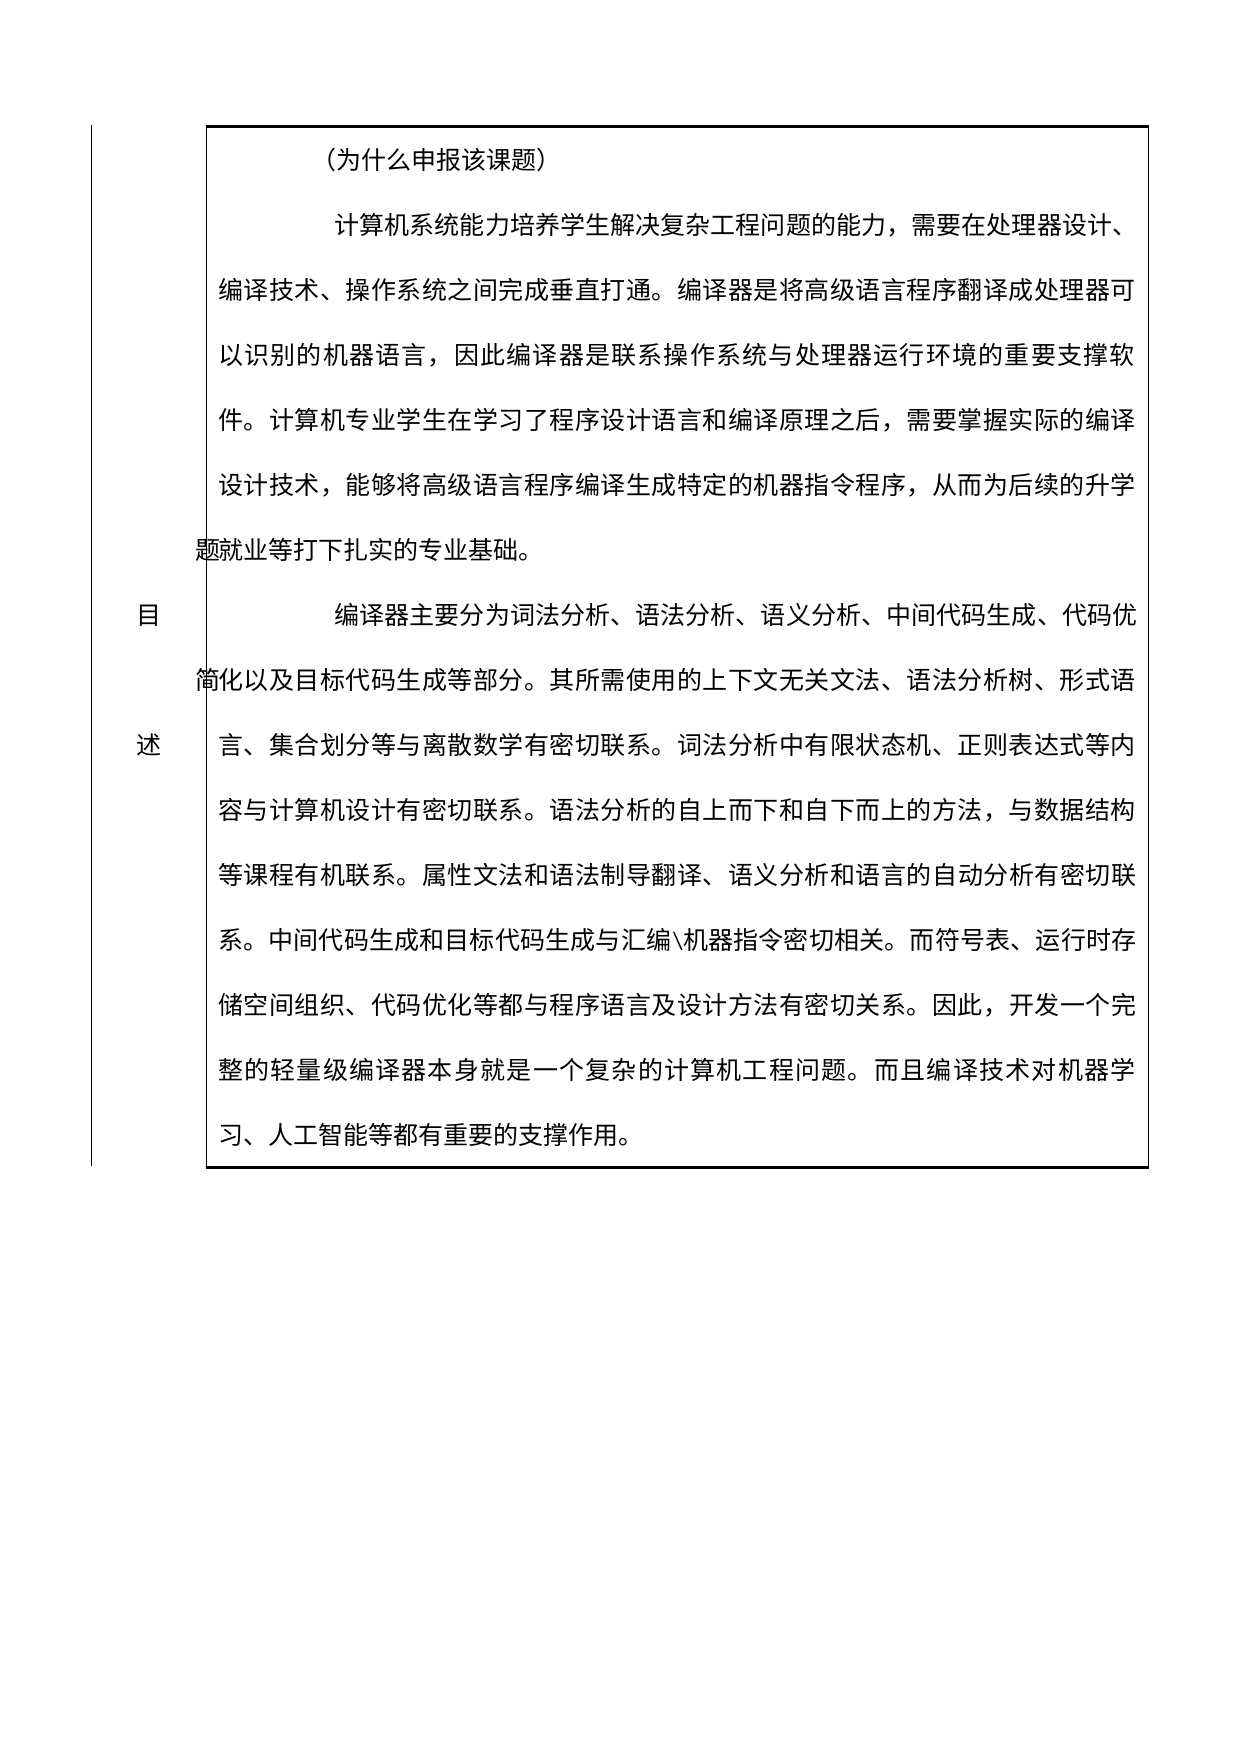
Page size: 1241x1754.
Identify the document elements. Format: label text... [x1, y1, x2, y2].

table_cell （为什么申报该课题） 计算机系统能力培养学生解决复杂工程问题的能力，需要在处理器设计、编译技术、操作系统之间完成垂直打通。编译器是将高级语言程序翻译成处理器可以识别的机器语言，因此编译器是联系操作系统与处理器运行环境的重要支撑软件。计算机专业学生在学习了程序设计语言和编译原理之后，需要掌握实际的编译设计技术，能够将高级语言程序编译生成特定的机器指令程序，从而为后续的升学就业等打下扎实的专业基础。 编译器主要分为词法分析、语法分析、语义分析、中间代码生成、代码优化以及目标代码生成等部分。其所需使用的上下文无关文法、语法分析树、形式语言、集合划分等与离散数学有密切联系。词法分析中有限状态机、正则表达式等内容与计算机设计有密切联系。语法分析的自上而下和自下而上的方法，与数据结构等课程有机联系。属性文法和语法制导翻译、语义分析和语言的自动分析有密切联系。中间代码生成和目标代码生成与汇编\机器指令密切相关。而符号表、运行时存储空间组织、代码优化等都与程序语言及设计方法有密切关系。因此，开发一个完整的轻量级编译器本身就是一个复杂的计算机工程问题。而且编译技术对机器学习、人工智能等都有重要的支撑作用。 [207, 128, 1148, 1166]
table_cell 题目 简述 [92, 125, 206, 1166]
